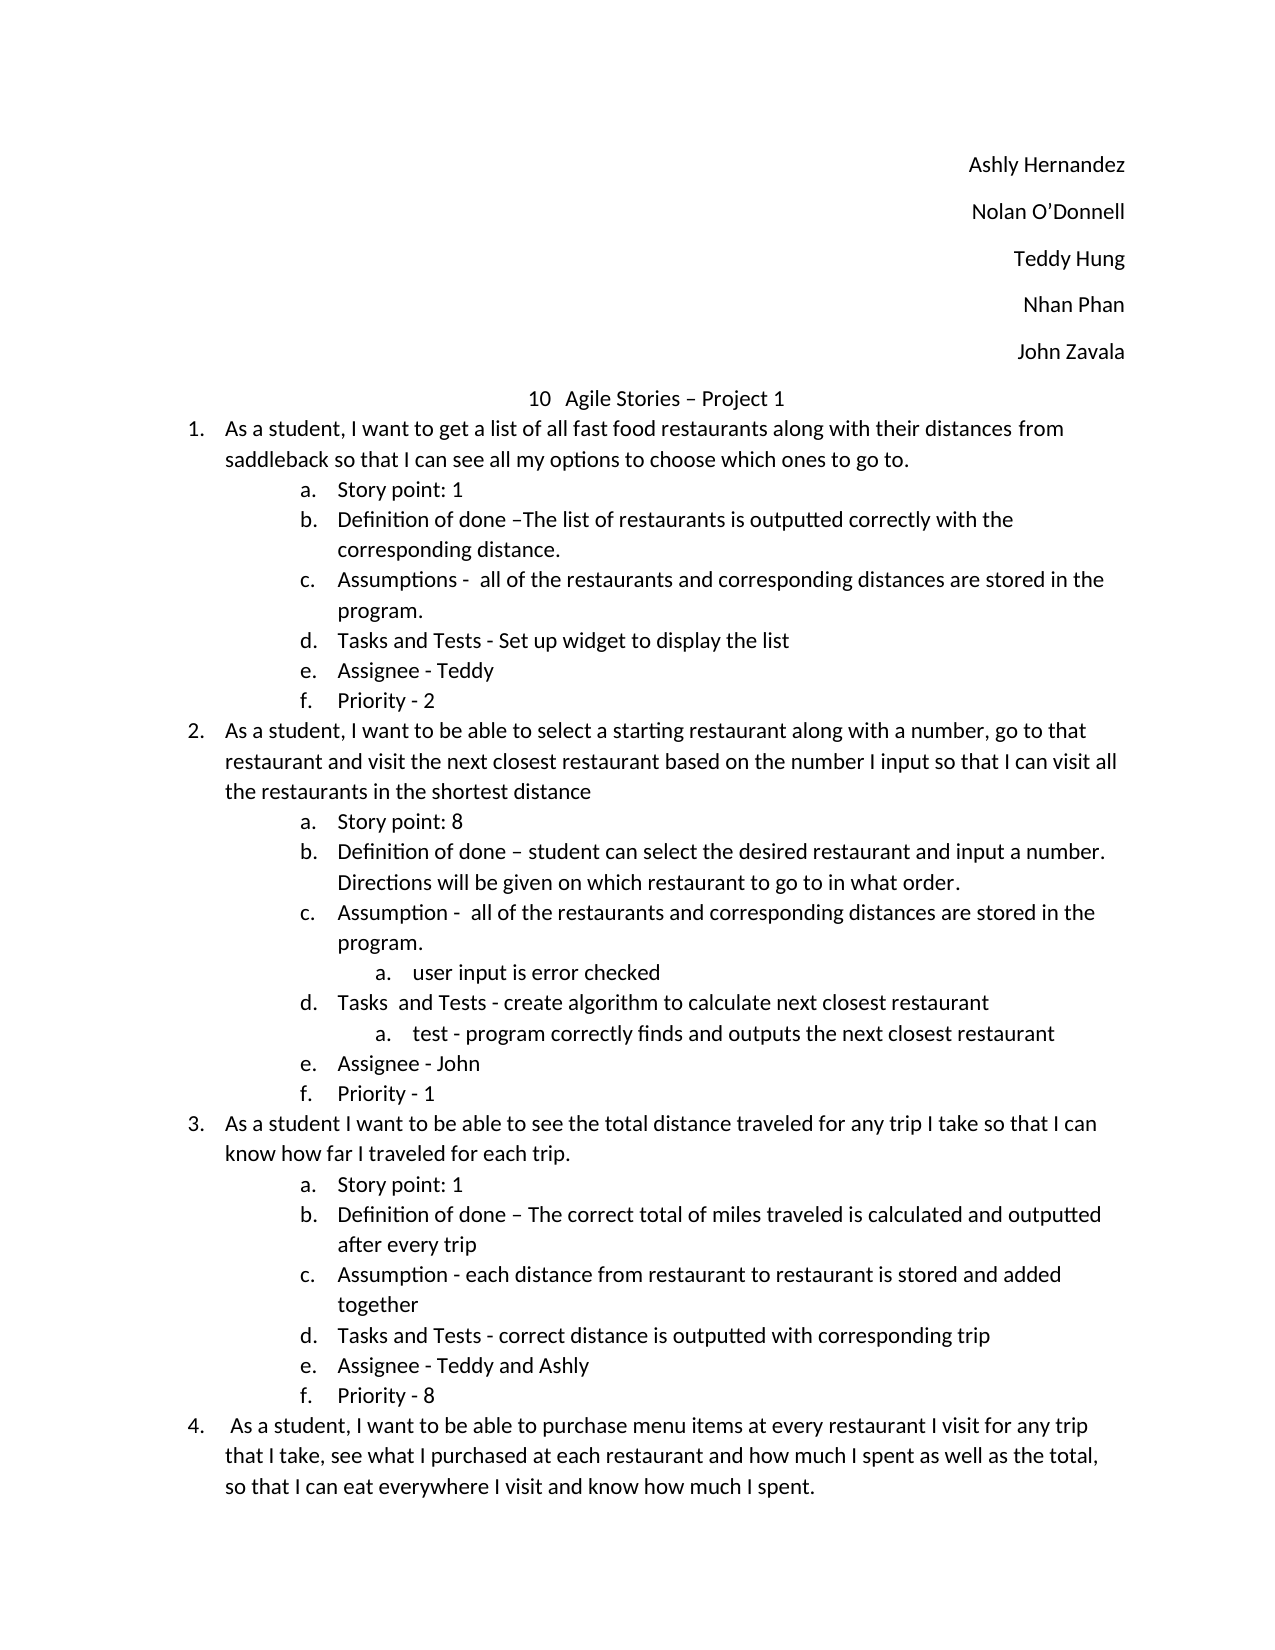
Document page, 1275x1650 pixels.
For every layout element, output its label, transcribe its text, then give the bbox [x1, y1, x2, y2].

list Priority - 8 [300, 1381, 1125, 1409]
list Tasks and Tests - correct distance is outputted with corresponding trip [300, 1321, 1125, 1349]
text John Zavala [150, 337, 1125, 366]
list Priority - 1 [300, 1079, 1125, 1107]
text Nolan O’Donnell [150, 197, 1125, 225]
list Agile Stories – Project 1 [187, 384, 1125, 412]
list Story point: 1 [300, 475, 1125, 503]
text Nhan Phan [150, 291, 1125, 319]
list As a student, I want to get a list of all fast food restaurants along with their distances from saddleback so that I can see all my options to choose which ones to go to. [187, 414, 1125, 473]
list As a student, I want to be able to purchase menu items at every restaurant I visit for any trip that I take, see what I purchased at each restaurant and how much I spent as well as the total, so that I can eat everywhere I visit and know how much I spent. [187, 1411, 1125, 1500]
text Ashly Hernandez [150, 150, 1125, 178]
list Assignee - Teddy and Ashly [300, 1351, 1125, 1379]
list As a student, I want to be able to select a starting restaurant along with a number, go to that restaurant and visit the next closest restaurant based on the number I input so that I can visit all the restaurants in the shortest distance [187, 717, 1125, 805]
text Teddy Hung [150, 244, 1125, 272]
list Assignee - Teddy [300, 656, 1125, 684]
list Tasks and Tests - create algorithm to calculate next closest restaurant [300, 988, 1125, 1017]
list Assignee - John [300, 1049, 1125, 1077]
list Priority - 2 [300, 686, 1125, 714]
list Story point: 8 [300, 807, 1125, 835]
list As a student I want to be able to see the total distance traveled for any trip I take so that I can know how far I traveled for each trip. [187, 1109, 1125, 1168]
list Assumptions - all of the restaurants and corresponding distances are stored in the program. [300, 566, 1125, 624]
list user input is error checked [375, 958, 1125, 986]
list Story point: 1 [300, 1170, 1125, 1198]
list test - program correctly finds and outputs the next closest restaurant [375, 1019, 1125, 1047]
list Assumption - all of the restaurants and corresponding distances are stored in the program. [300, 898, 1125, 956]
list Tasks and Tests - Set up widget to display the list [300, 626, 1125, 654]
list Definition of done – The correct total of miles traveled is calculated and outputted after every trip [300, 1200, 1125, 1258]
list Definition of done – student can select the desired restaurant and input a number. Directions will be given on which restaurant to go to in what order. [300, 837, 1125, 896]
list Definition of done –The list of restaurants is outputted correctly with the corresponding distance. [300, 505, 1125, 563]
list Assumption - each distance from restaurant to restaurant is stored and added together [300, 1260, 1125, 1319]
